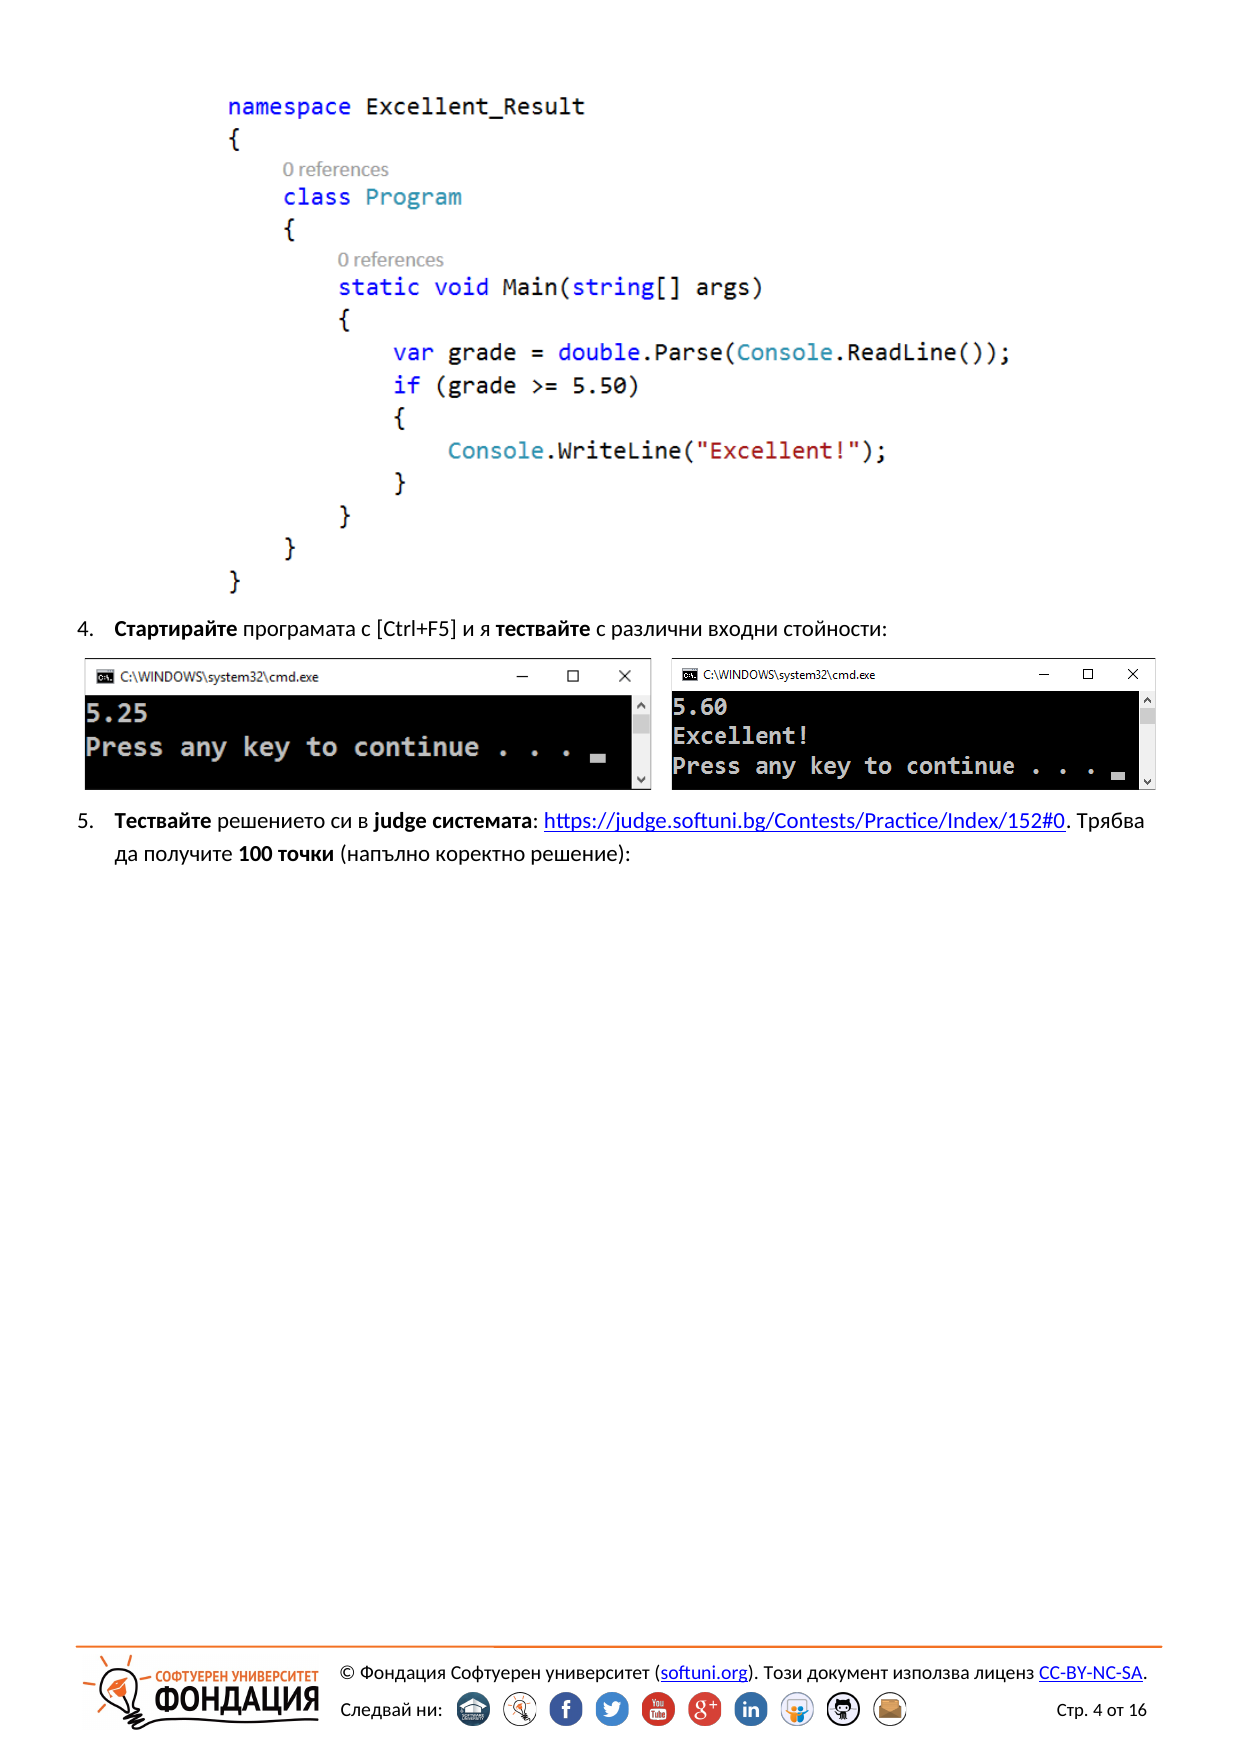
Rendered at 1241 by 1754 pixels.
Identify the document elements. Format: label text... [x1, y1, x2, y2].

picture [780, 1692, 814, 1726]
picture [82, 1654, 319, 1730]
list Тествайте решението си в judge системата: https://judge.softuni.bg/Contests/Practice/Index/152#0. Трябва да получите 100 точки (напълно коректно решение): [77, 806, 1163, 867]
picture [226, 95, 1015, 597]
picture [873, 1692, 907, 1726]
picture [549, 1692, 583, 1726]
picture [595, 1692, 629, 1726]
picture [688, 1692, 722, 1726]
picture [671, 658, 1156, 790]
picture [457, 1692, 490, 1726]
list Стартирайте програмата с [Ctrl+F5] и я тествайте с различни входни стойности: [77, 614, 1163, 642]
picture [84, 658, 652, 790]
picture [827, 1692, 860, 1726]
picture [642, 1692, 675, 1726]
picture [734, 1692, 768, 1726]
picture [503, 1692, 537, 1726]
